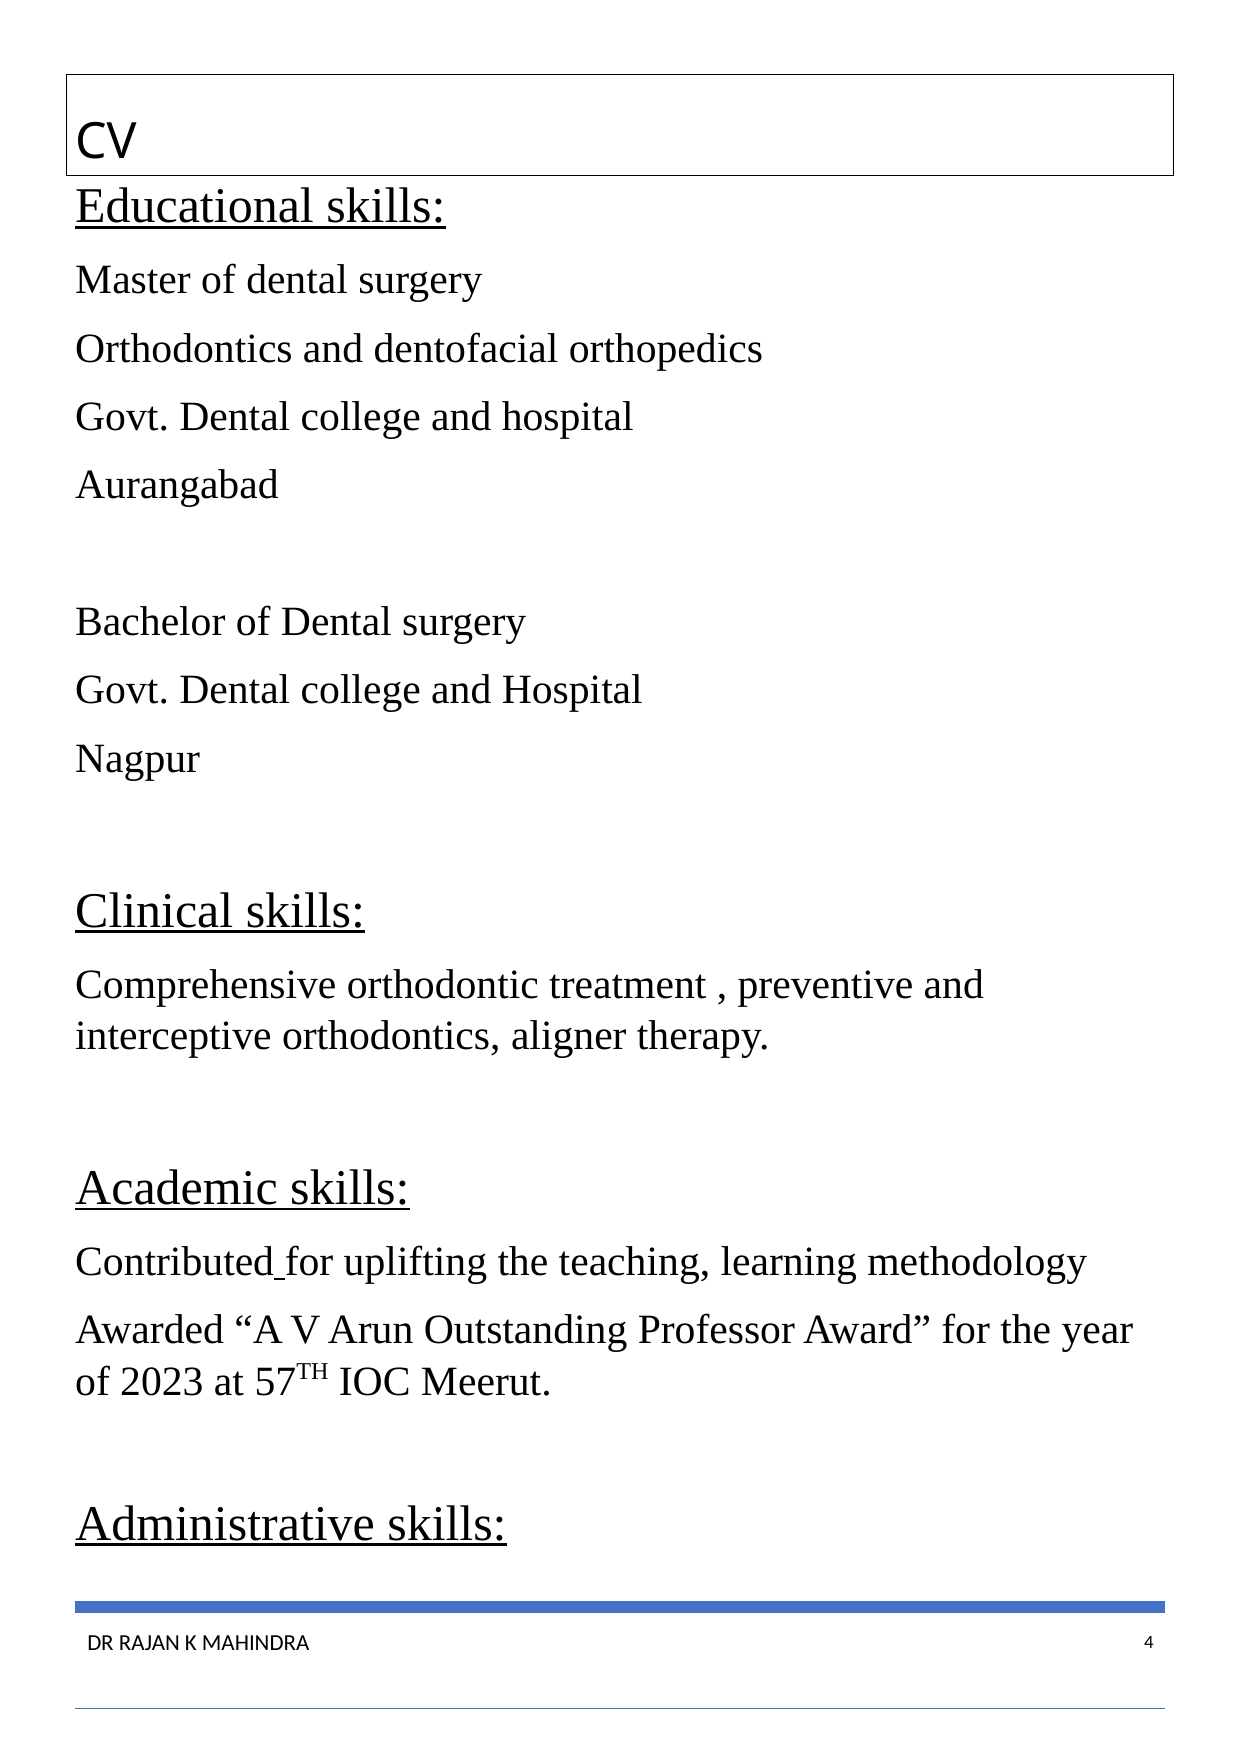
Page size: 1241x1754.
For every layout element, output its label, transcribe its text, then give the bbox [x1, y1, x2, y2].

text Comprehensive orthodontic treatment , preventive and interceptive orthodontics, aligner therapy. [75, 959, 1165, 1059]
text Clinical skills: [75, 880, 1165, 938]
text Educational skills: [75, 176, 1165, 234]
text Contributed for uplifting the teaching, learning methodology [75, 1237, 1165, 1284]
text Bachelor of Dental surgery [75, 597, 1165, 644]
text Academic skills: [75, 1158, 1165, 1215]
text Govt. Dental college and hospital [75, 392, 1165, 439]
text Master of dental surgery [75, 255, 1165, 303]
text Aurangabad [75, 460, 1165, 508]
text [75, 1305, 1165, 1404]
text Orthodontics and dentofacial orthopedics [75, 323, 1165, 371]
text Nagpur [75, 733, 1165, 781]
text Administrative skills: [75, 1493, 1165, 1551]
text Govt. Dental college and Hospital [75, 665, 1165, 713]
